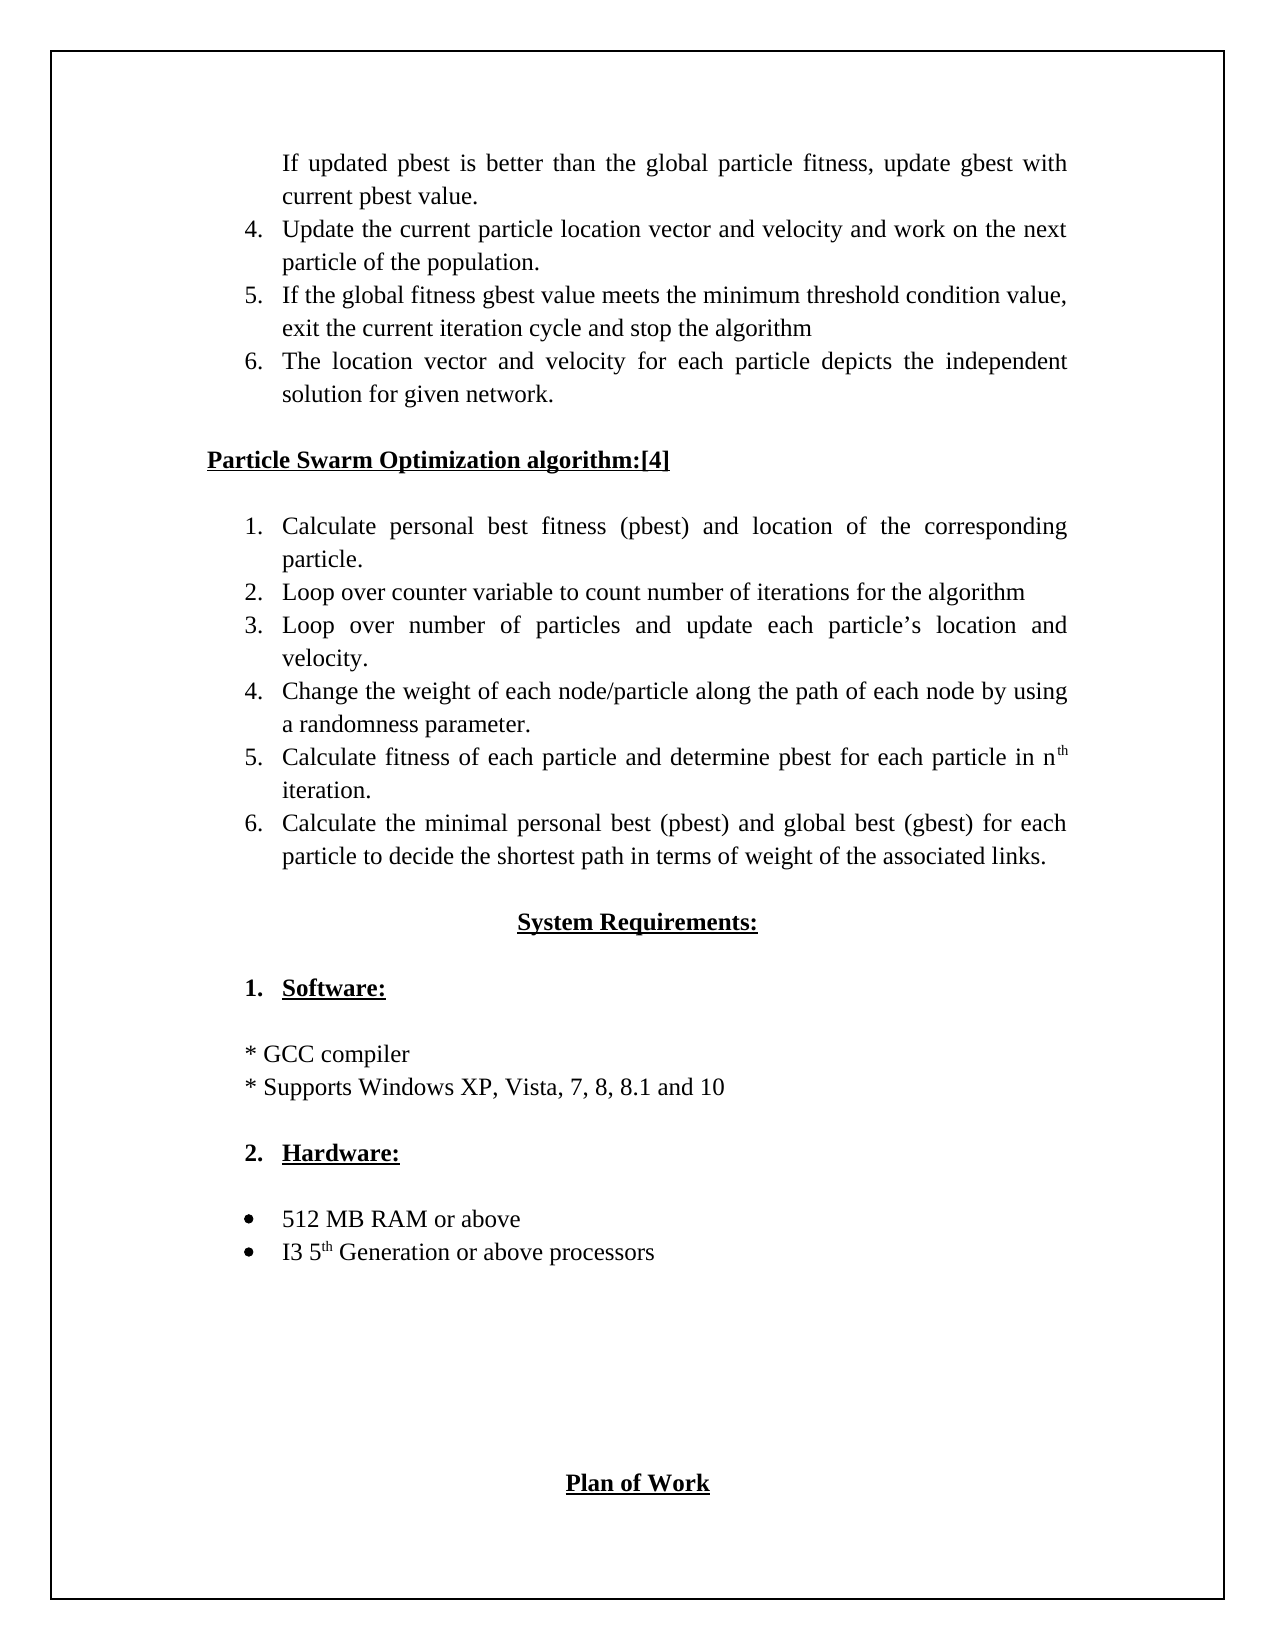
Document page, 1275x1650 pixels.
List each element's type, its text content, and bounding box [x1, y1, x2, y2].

text Plan of Work [207, 1468, 1068, 1497]
list I3 5th Generation or above processors [244, 1237, 1068, 1266]
list Calculate fitness of each particle and determine pbest for each particle in nth iteration. [244, 742, 1068, 804]
list Update the current particle location vector and velocity and work on the next particle of the population. [244, 214, 1068, 276]
list Loop over counter variable to count number of iterations for the algorithm [244, 577, 1068, 606]
list The location vector and velocity for each particle depicts the independent solution for given network. [244, 346, 1068, 408]
list If updated pbest is better than the global particle fitness, update gbest with current pbest value. [282, 148, 1068, 209]
list Change the weight of each node/particle along the path of each node by using a randomness parameter. [244, 676, 1068, 738]
list Loop over number of particles and update each particle’s location and velocity. [244, 610, 1068, 672]
list Software: [244, 973, 1068, 1002]
list If the global fitness gbest value meets the minimum threshold condition value, exit the current iteration cycle and stop the algorithm [244, 280, 1068, 342]
text * Supports Windows XP, Vista, 7, 8, 8.1 and 10 [244, 1072, 1068, 1101]
list 512 MB RAM or above [244, 1204, 1068, 1233]
text System Requirements: [207, 907, 1068, 936]
list Calculate the minimal personal best (pbest) and global best (gbest) for each particle to decide the shortest path in terms of weight of the associated links. [244, 808, 1068, 870]
list Calculate personal best fitness (pbest) and location of the corresponding particle. [244, 511, 1068, 573]
text Particle Swarm Optimization algorithm:[4] [207, 445, 1068, 474]
list Hardware: [244, 1138, 1068, 1167]
text * GCC compiler [244, 1039, 1068, 1068]
